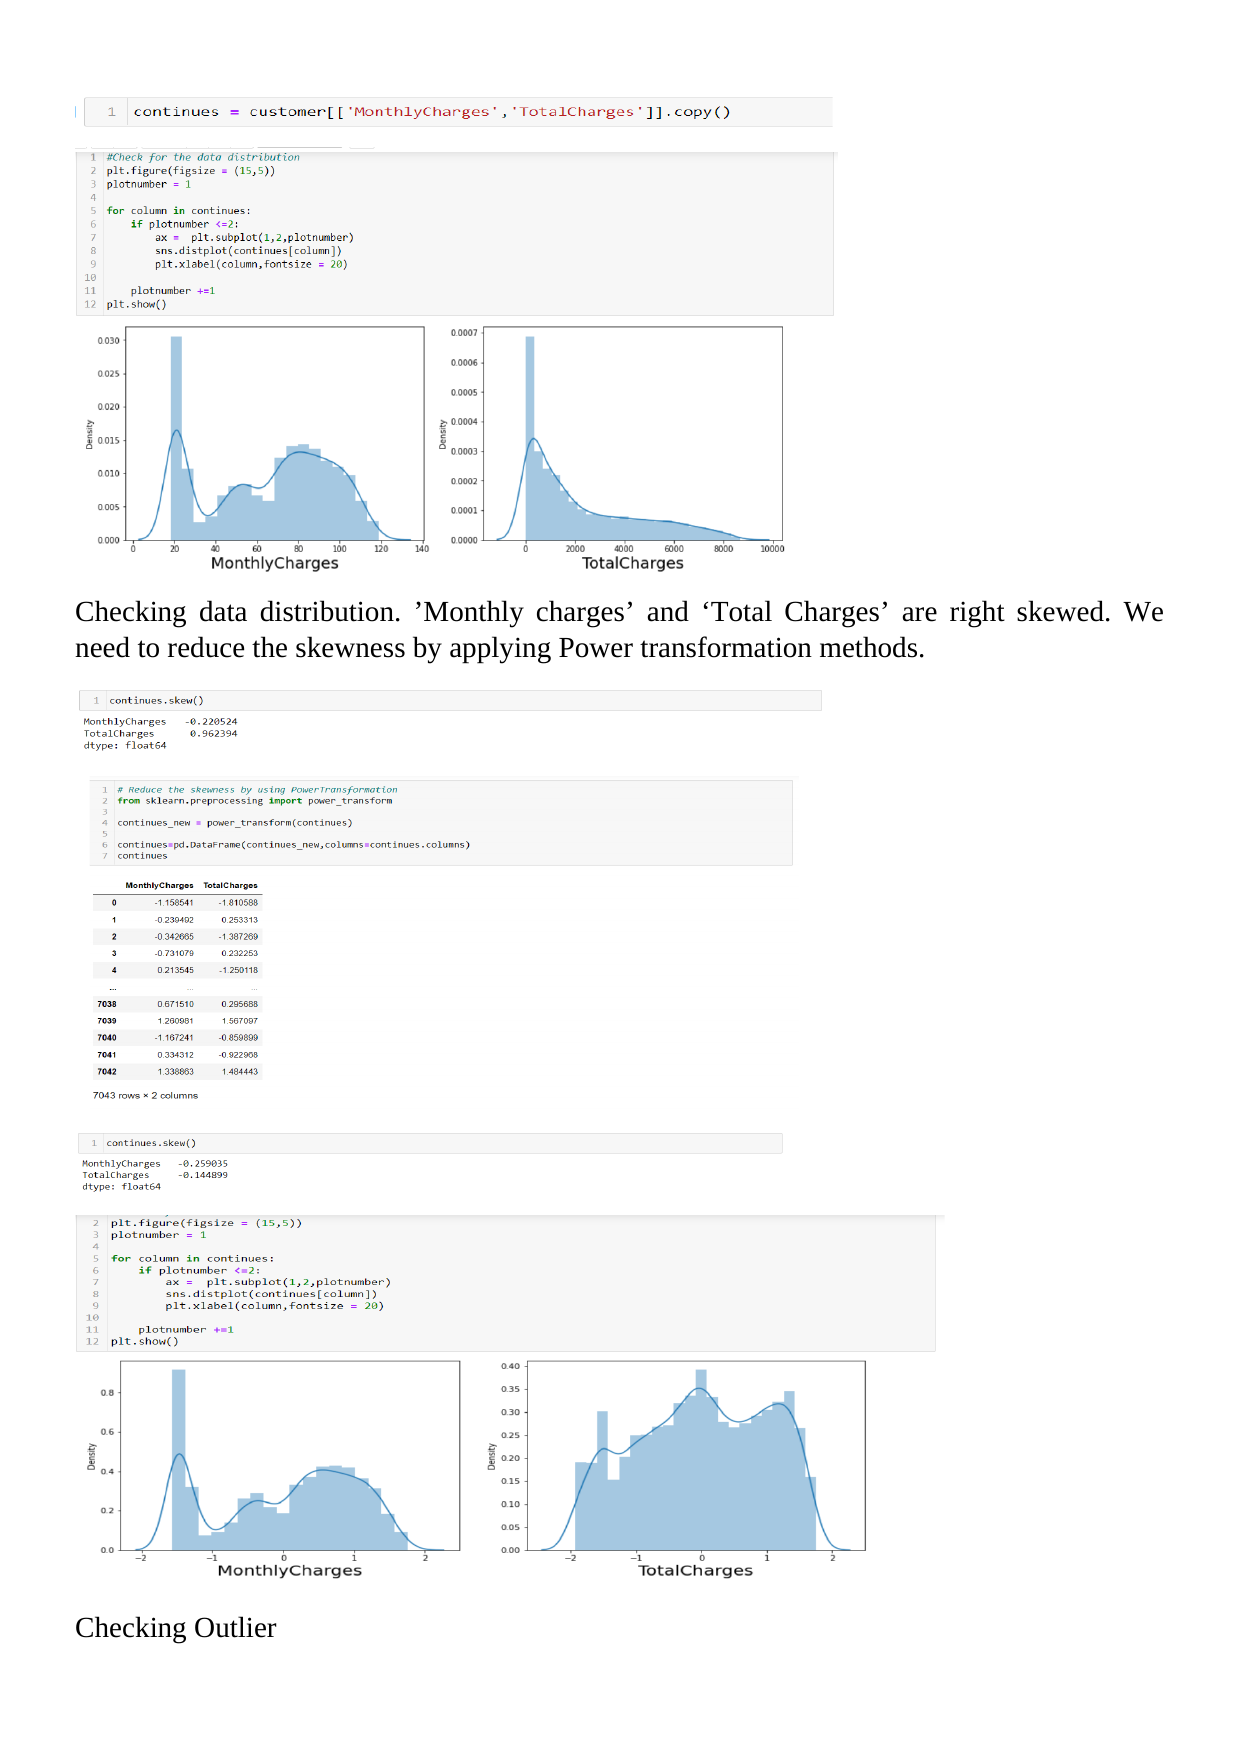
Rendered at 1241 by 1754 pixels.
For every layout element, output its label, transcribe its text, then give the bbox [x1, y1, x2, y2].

picture [75, 147, 838, 575]
picture [75, 1215, 945, 1592]
picture [75, 75, 833, 129]
picture [89, 776, 799, 1109]
picture [75, 1128, 788, 1197]
text Checking Outlier [75, 1611, 1165, 1644]
text Checking data distribution. ’Monthly charges’ and ‘Total Charges’ are right skewed. We need to reduce the skewness by applying Power transformation methods. [75, 594, 1165, 663]
picture [75, 682, 827, 758]
